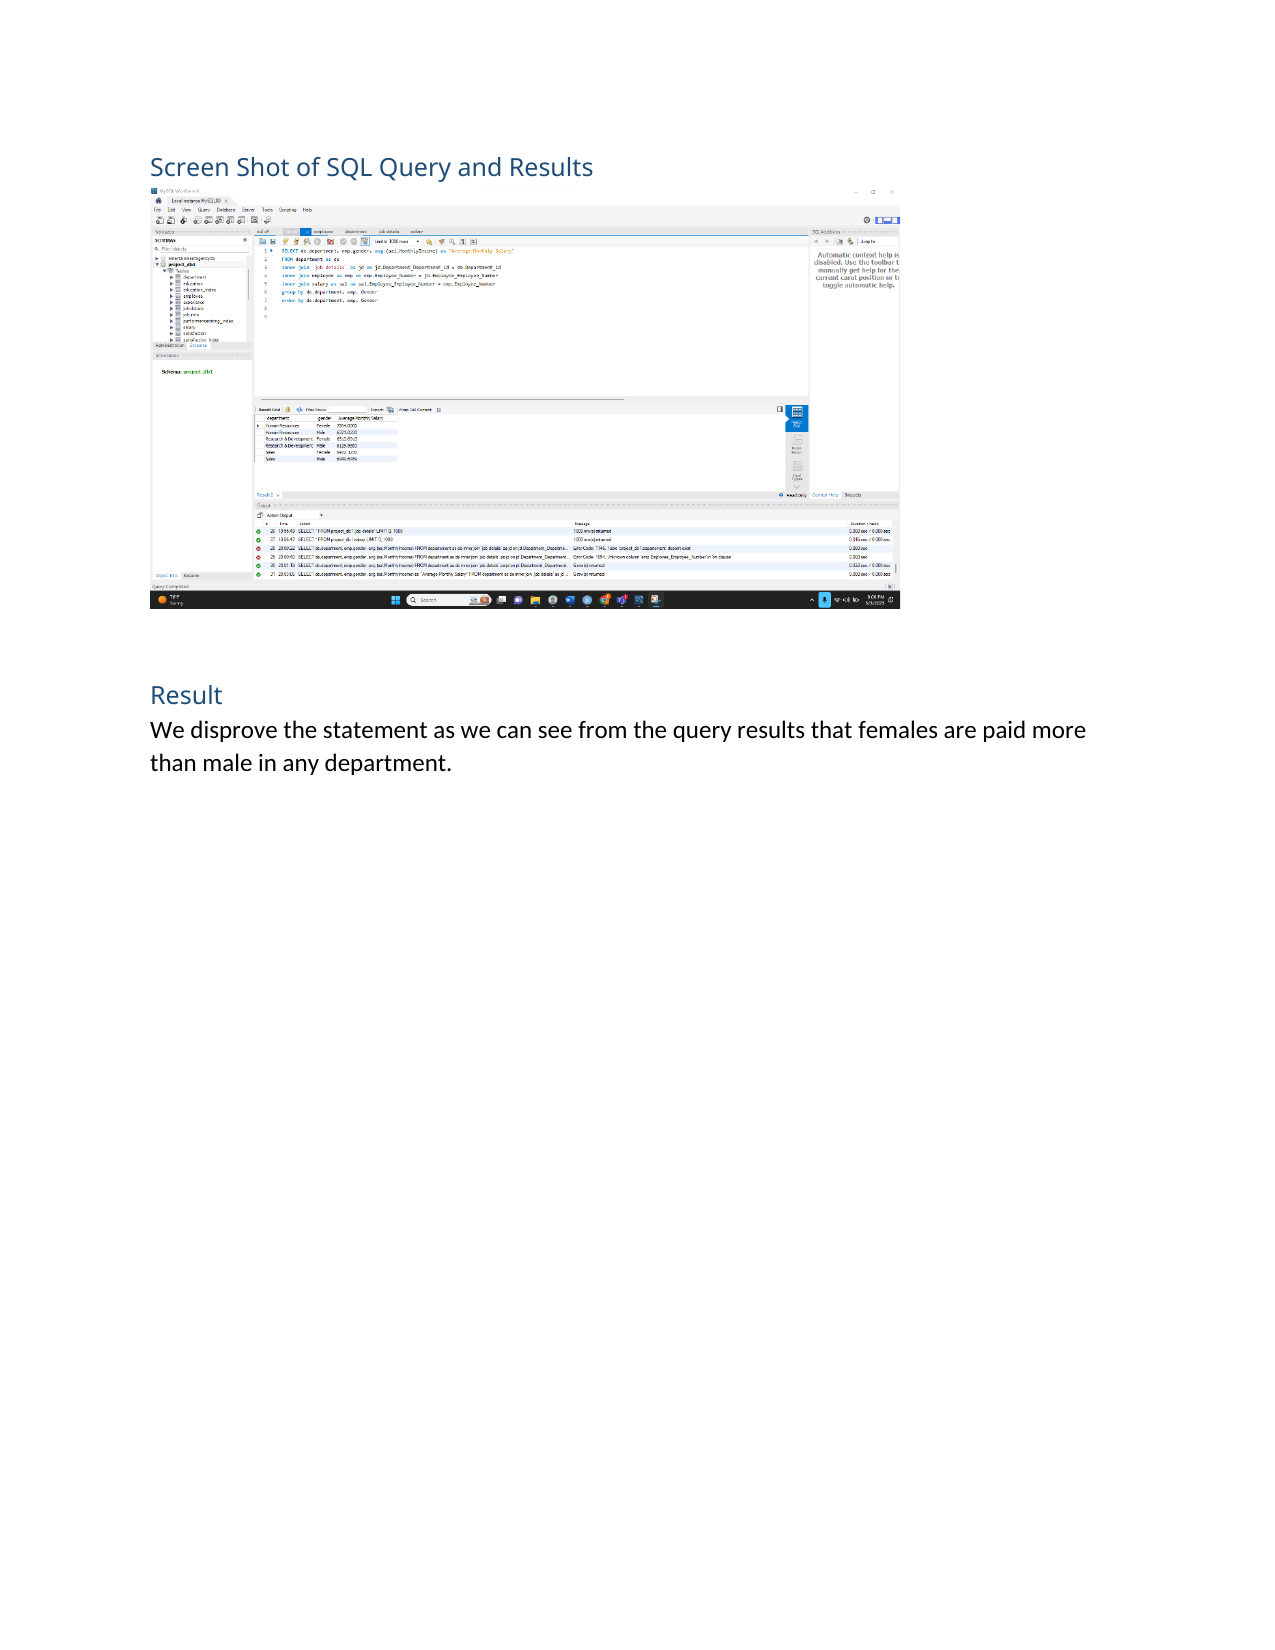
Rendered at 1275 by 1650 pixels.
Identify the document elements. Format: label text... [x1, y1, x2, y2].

subtitle Screen Shot of SQL Query and Results [150, 150, 1125, 184]
picture [150, 186, 901, 609]
subtitle Result [150, 677, 1125, 711]
text We disprove the statement as we can see from the query results that females are paid more than male in any department. [150, 714, 1125, 777]
